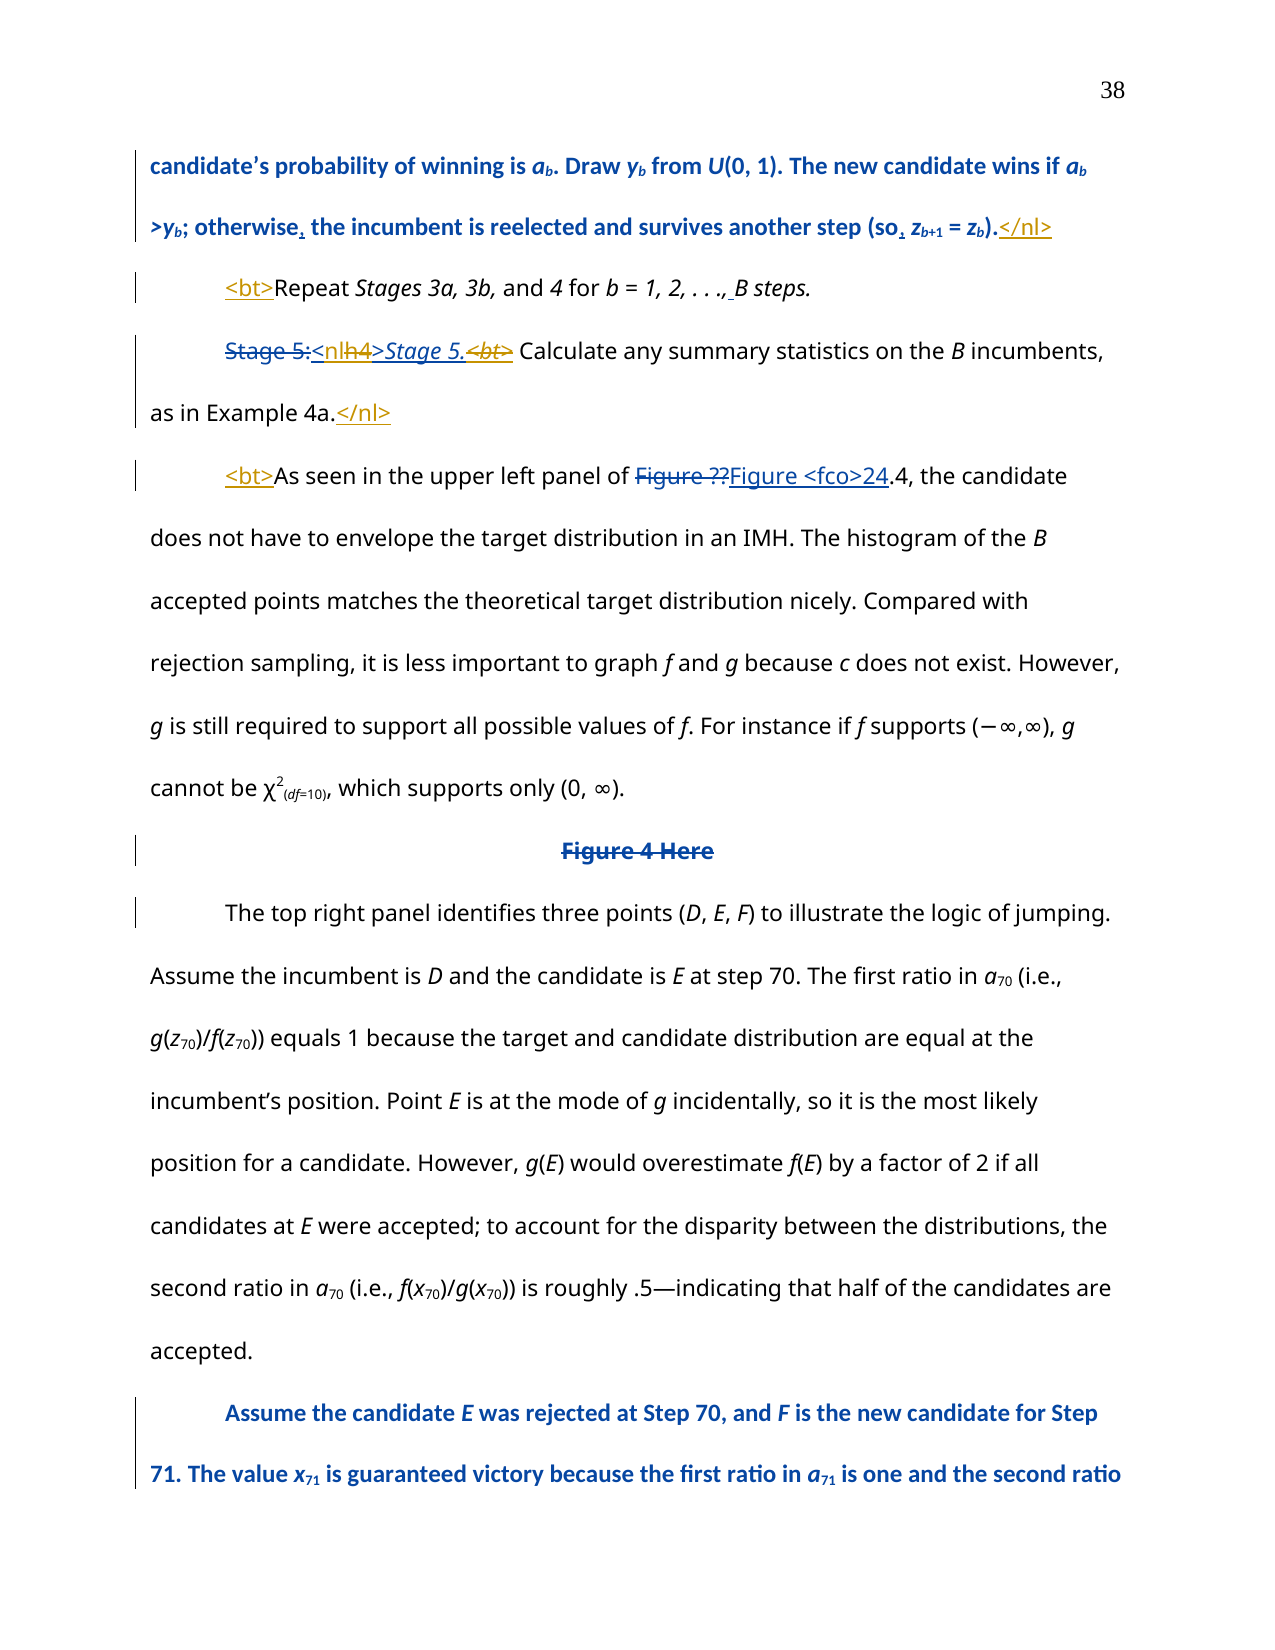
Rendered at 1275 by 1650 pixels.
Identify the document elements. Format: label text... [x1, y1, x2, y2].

text Calculate any summary statistics on the B incumbents, as in Example 4a. [150, 334, 1125, 428]
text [150, 150, 1125, 242]
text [150, 1397, 1125, 1489]
text The top right panel identiﬁes three points (D, E, F) to illustrate the logic of jumping. Assume the incumbent is D and the candidate is E at step 70. The ﬁrst ratio in a70 (i.e., g(z70)/f(z70)) equals 1 because the target and candidate distribution are equal at the incumbent’s position. Point E is at the mode of g incidentally, so it is the most likely position for a candidate. However, g(E) would overestimate f(E) by a factor of 2 if all candidates at E were accepted; to account for the disparity between the distributions, the second ratio in a70 (i.e., f(x70)/g(x70)) is roughly .5—indicating that half of the candidates are accepted. [150, 897, 1125, 1366]
text As seen in the upper left panel of .4, the candidate does not have to envelope the target distribution in an IMH. The histogram of the B accepted points matches the theoretical target distribution nicely. Compared with rejection sampling, it is less important to graph f and g because c does not exist. However, g is still required to support all possible values of f. For instance if f supports (−∞,∞), g cannot be χ2(df=10), which supports only (0, ∞). [150, 459, 1125, 803]
text Repeat Stages 3a, 3b, and 4 for b = 1, 2, . . .,B steps. [150, 272, 1125, 303]
